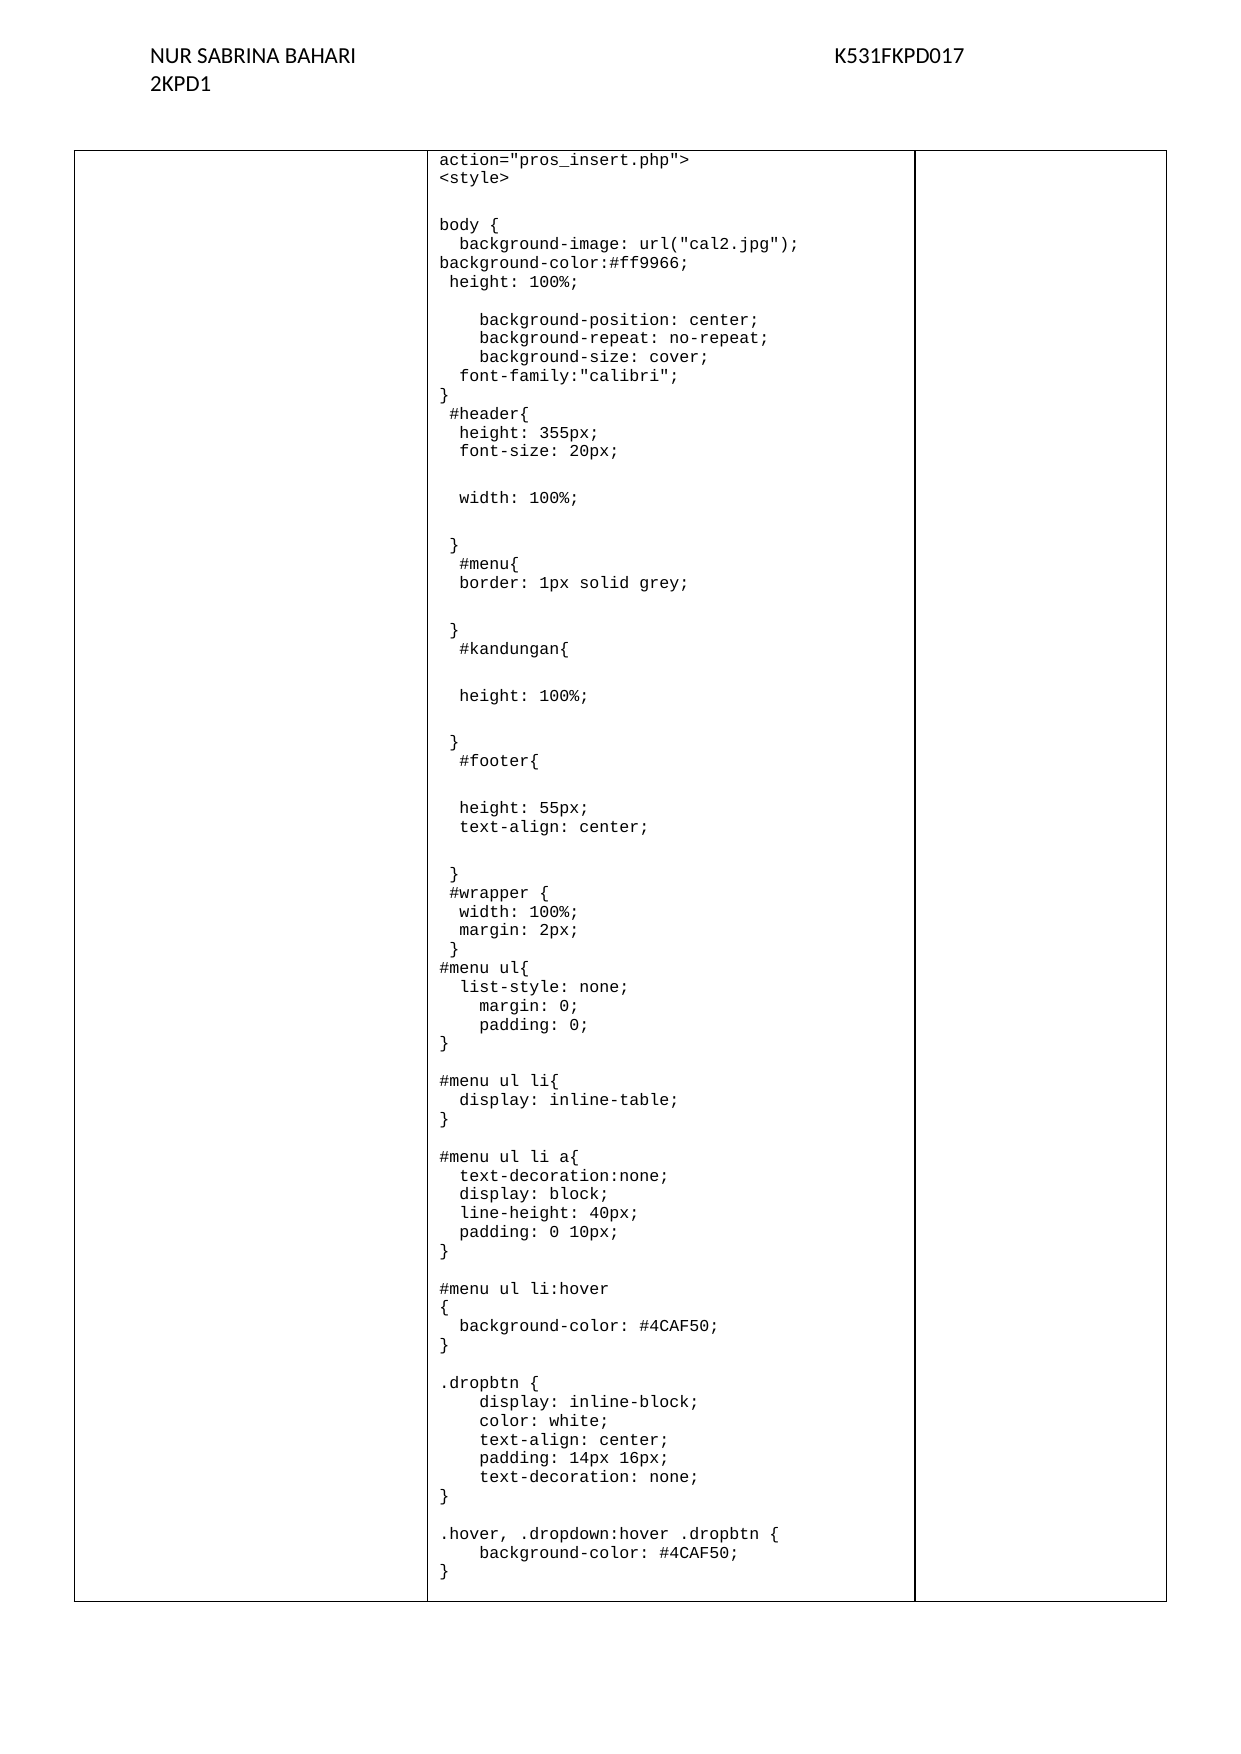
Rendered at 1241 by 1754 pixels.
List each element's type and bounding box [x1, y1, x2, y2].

table_cell [428, 151, 914, 1601]
table_cell [75, 151, 427, 1601]
table_cell [916, 151, 1166, 1601]
